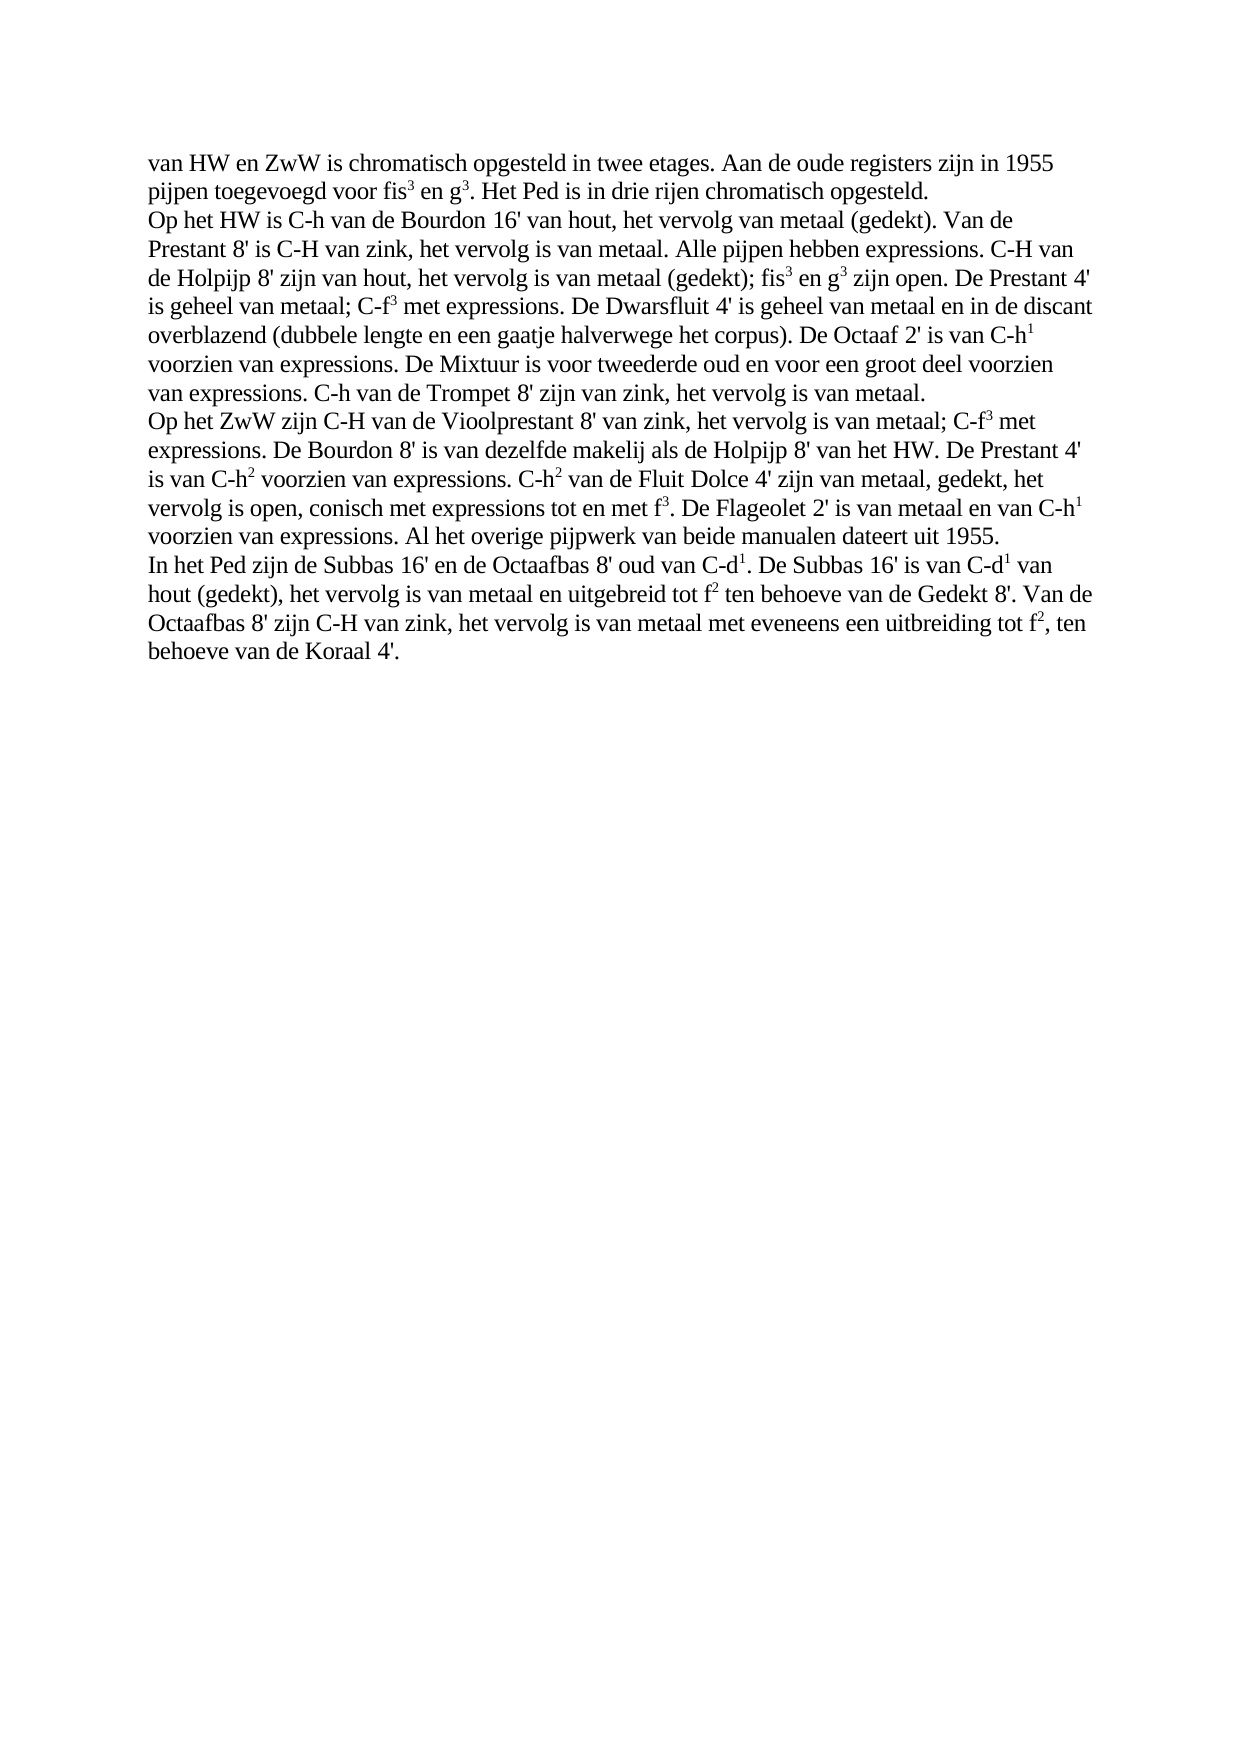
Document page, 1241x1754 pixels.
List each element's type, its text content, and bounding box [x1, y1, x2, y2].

text Op het ZwW zijn C-H van de Vioolprestant 8' van zink, het vervolg is van metaal; C-f3 met expressions. De Bourdon 8' is van dezelfde makelij als de Holpijp 8' van het HW. De Prestant 4' is van C-h2 voorzien van expressions. C-h2 van de Fluit Dolce 4' zijn van metaal, gedekt, het vervolg is open, conisch met expressions tot en met f3. De Flageolet 2' is van metaal en van C-h1 voorzien van expressions. Al het overige pijpwerk van beide manualen dateert uit 1955. [148, 406, 1093, 550]
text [148, 148, 1093, 205]
text Op het HW is C-h van de Bourdon 16' van hout, het vervolg van metaal (gedekt). Van de Prestant 8' is C-H van zink, het vervolg is van metaal. Alle pijpen hebben expressions. C-H van de Holpijp 8' zijn van hout, het vervolg is van metaal (gedekt); fis3 en g3 zijn open. De Prestant 4' is geheel van metaal; C-f3 met expressions. De Dwarsfluit 4' is geheel van metaal en in de discant overblazend (dubbele lengte en een gaatje halverwege het corpus). De Octaaf 2' is van C-h1 voorzien van expressions. De Mixtuur is voor tweederde oud en voor een groot deel voorzien van expressions. C-h van de Trompet 8' zijn van zink, het vervolg is van metaal. [148, 205, 1093, 406]
text In het Ped zijn de Subbas 16' en de Octaafbas 8' oud van C-d1. De Subbas 16' is van C-d1 van hout (gedekt), het vervolg is van metaal en uitgebreid tot f2 ten behoeve van de Gedekt 8'. Van de Octaafbas 8' zijn C-H van zink, het vervolg is van metaal met eveneens een uitbreiding tot f2, ten behoeve van de Koraal 4'. [148, 550, 1093, 665]
